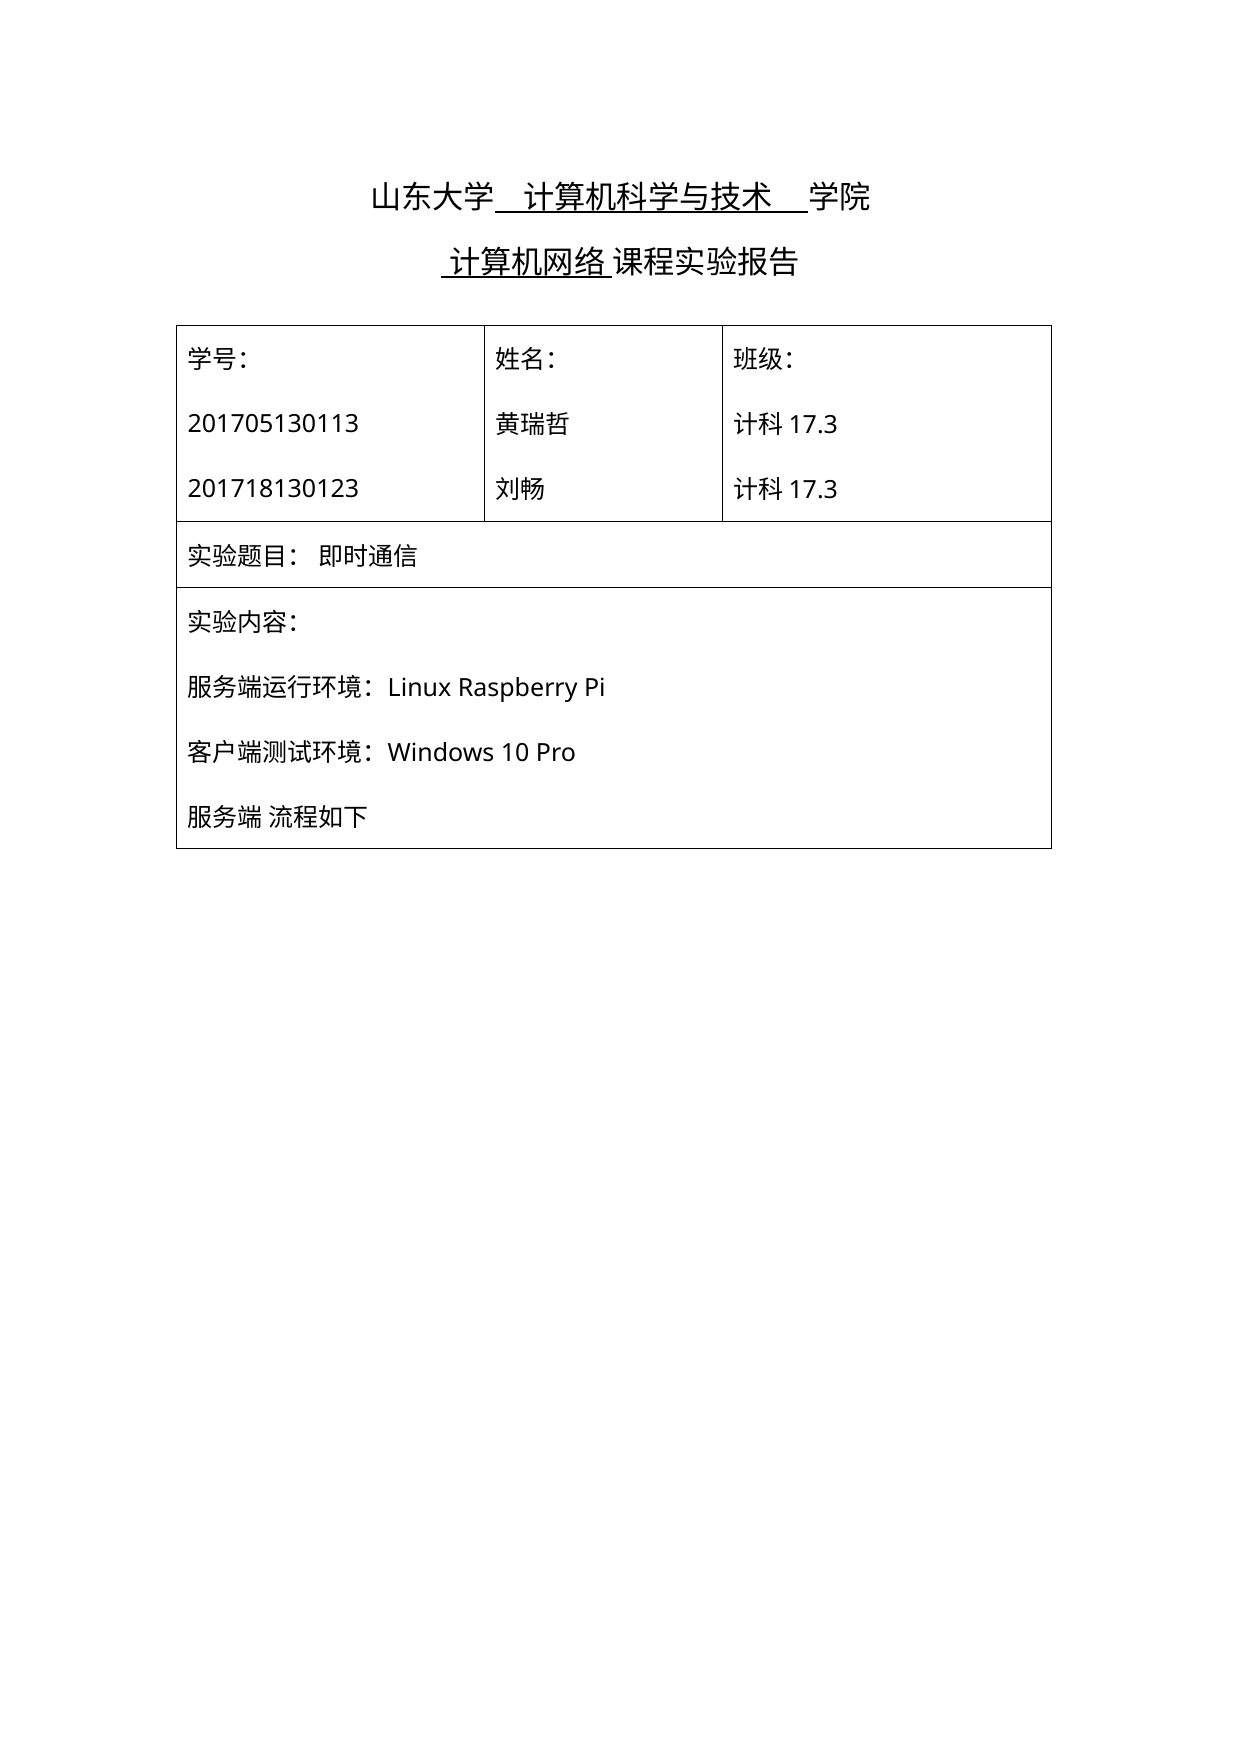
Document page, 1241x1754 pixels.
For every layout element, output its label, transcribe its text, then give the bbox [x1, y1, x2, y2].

table_header 姓名： 黄瑞哲 刘畅 [485, 326, 722, 521]
table_cell 实验题目： 即时通信 [177, 522, 1051, 587]
table_cell 实验内容： 服务端运行环境：Linux Raspberry Pi 客户端测试环境：Windows 10 Pro 服务端 流程如下 客户端流程如下 服务端运行时截图 客户端运行时截图 服务器端没有图形化界面，客户端采用PyQt5绘制图形化界面。数据包中的内容包括源地址、目的地址、时间、类型、内容、编号。源地址和目的地址方便服务器进行接受和转发，类型用于标识数据包的作用，编号用于数据量过大时拆分数据包后识别区分的。 1. 打开时需要注册，名称不能重复 2. 左侧是在线列表，双击选中用户 3. 右上方为信息接受窗口 4. 右下方为信息发送窗口，enter键发送消息 5. sendf按钮可以发送文件，接收到的文件保存在运行目录下，文件名有”save_”前缀 6. send按钮发送普通文本消息 [177, 588, 1051, 848]
table_header 学号： 201705130113 201718130123 [177, 326, 484, 521]
text 山东大学 计算机科学与技术 学院 [187, 162, 1053, 227]
table_header 班级： 计科17.3 计科17.3 [723, 326, 1051, 521]
text 计算机网络 课程实验报告 [187, 227, 1053, 292]
